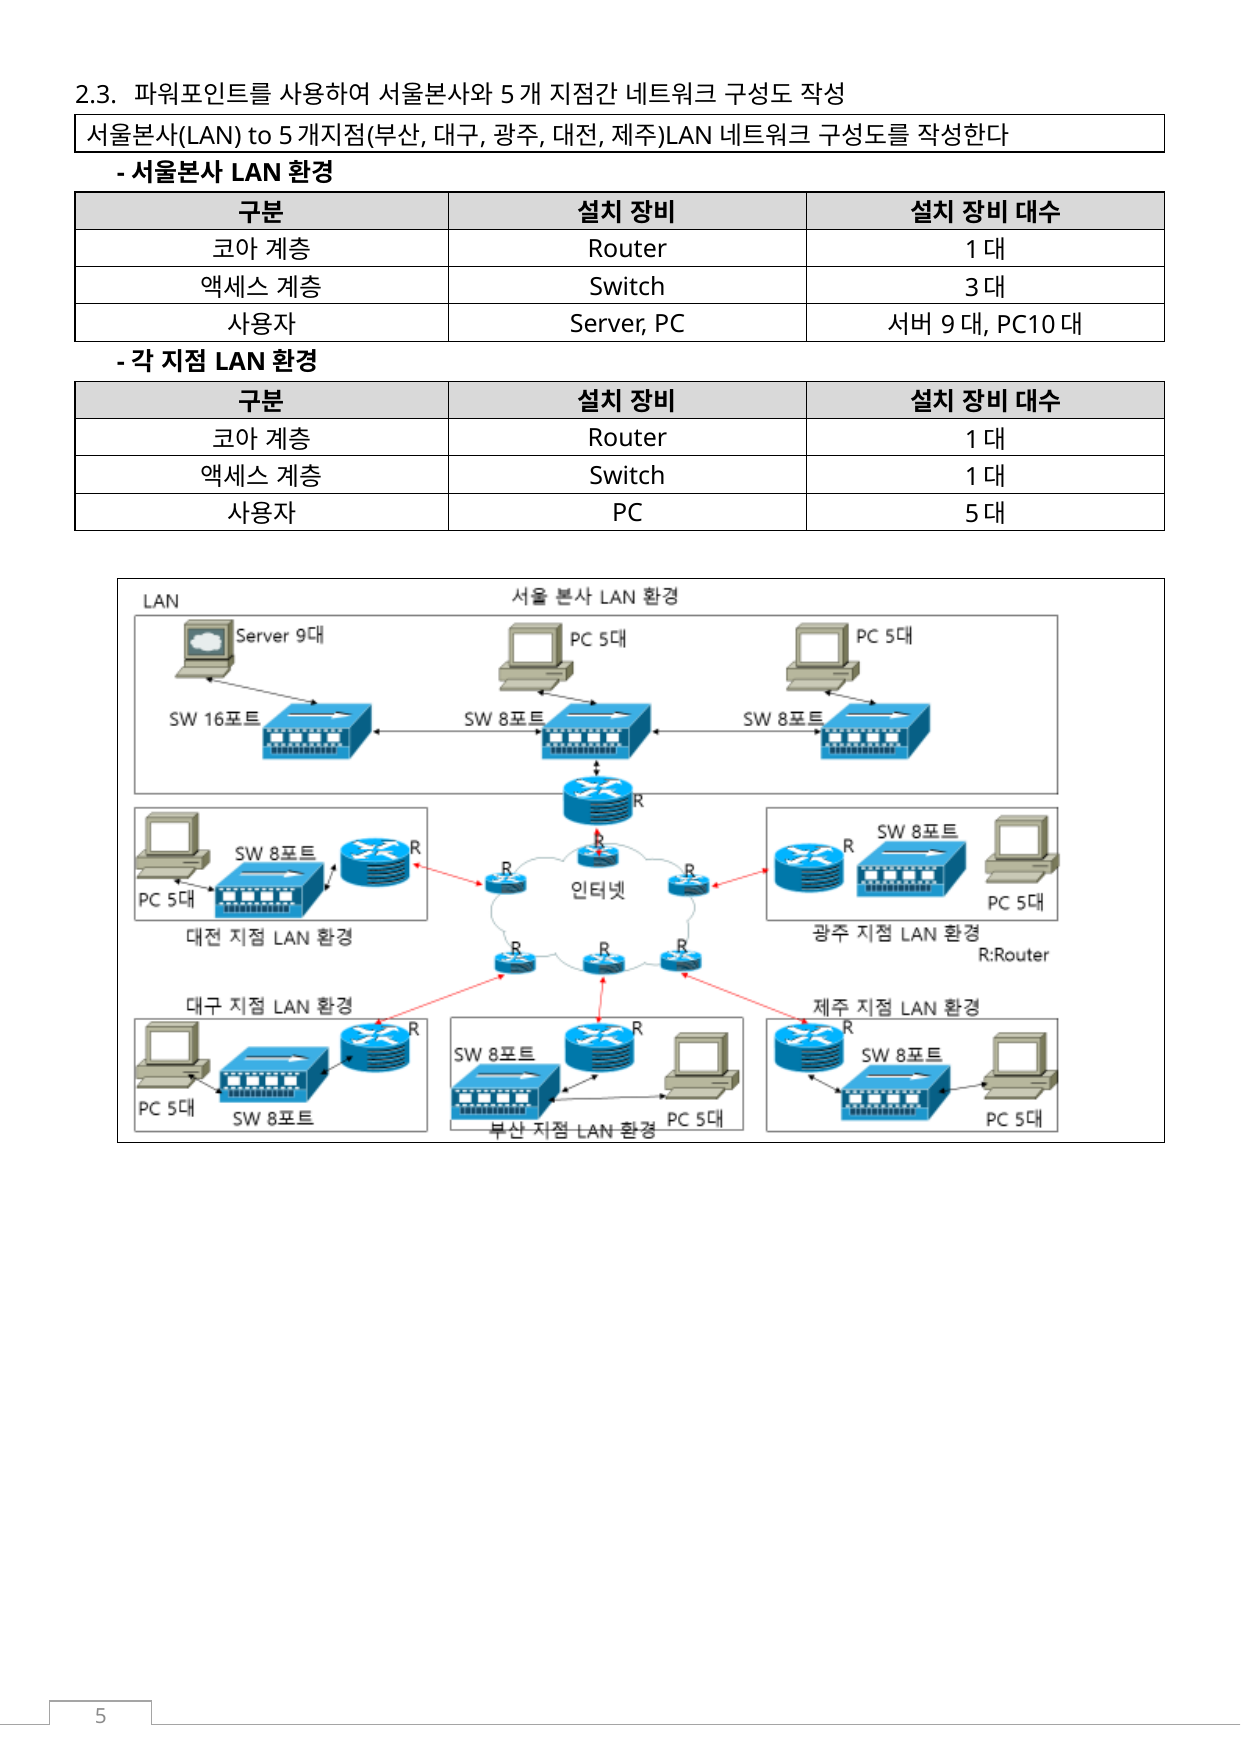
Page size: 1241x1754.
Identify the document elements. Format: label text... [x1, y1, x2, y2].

table_cell Router [449, 419, 806, 455]
table_cell 액세스 계층 [76, 267, 448, 303]
table_cell 1대 [807, 230, 1164, 266]
list 파워포인트를 사용하여 서울본사와 5개 지점간 네트워크 구성도 작성 [75, 75, 1165, 111]
table_header 구분 [76, 382, 448, 418]
table_header 설치 장비 대수 [807, 193, 1164, 229]
table_cell 서버 9대, PC10대 [807, 304, 1164, 341]
table_cell Router [449, 230, 806, 266]
table_cell 코아 계층 [76, 419, 448, 455]
table_cell 3대 [807, 267, 1164, 303]
table_header 서울본사(LAN) to 5개지점(부산, 대구, 광주, 대전, 제주)LAN 네트워크 구성도를 작성한다 [76, 115, 1164, 151]
table_cell Switch [449, 267, 806, 303]
picture [128, 579, 1129, 1142]
table_header 설치 장비 [449, 193, 806, 229]
table_cell 1대 [807, 419, 1164, 455]
table_cell 5대 [807, 494, 1164, 530]
table_cell 코아 계층 [76, 230, 448, 266]
table_cell PC [449, 494, 806, 530]
table_header [1129, 579, 1164, 1142]
table_header 설치 장비 [449, 382, 806, 418]
table_cell Switch [449, 456, 806, 493]
text - 서울본사 LAN 환경 [117, 153, 1165, 189]
text - 각 지점 LAN 환경 [117, 342, 1165, 378]
table_header 설치 장비 대수 [807, 382, 1164, 418]
table_header [118, 579, 128, 1142]
table_cell 사용자 [76, 494, 448, 530]
table_cell 액세스 계층 [76, 456, 448, 493]
table_cell 사용자 [76, 304, 448, 341]
table_cell 1대 [807, 456, 1164, 493]
table_cell Server, PC [449, 304, 806, 341]
table_header 구분 [76, 193, 448, 229]
